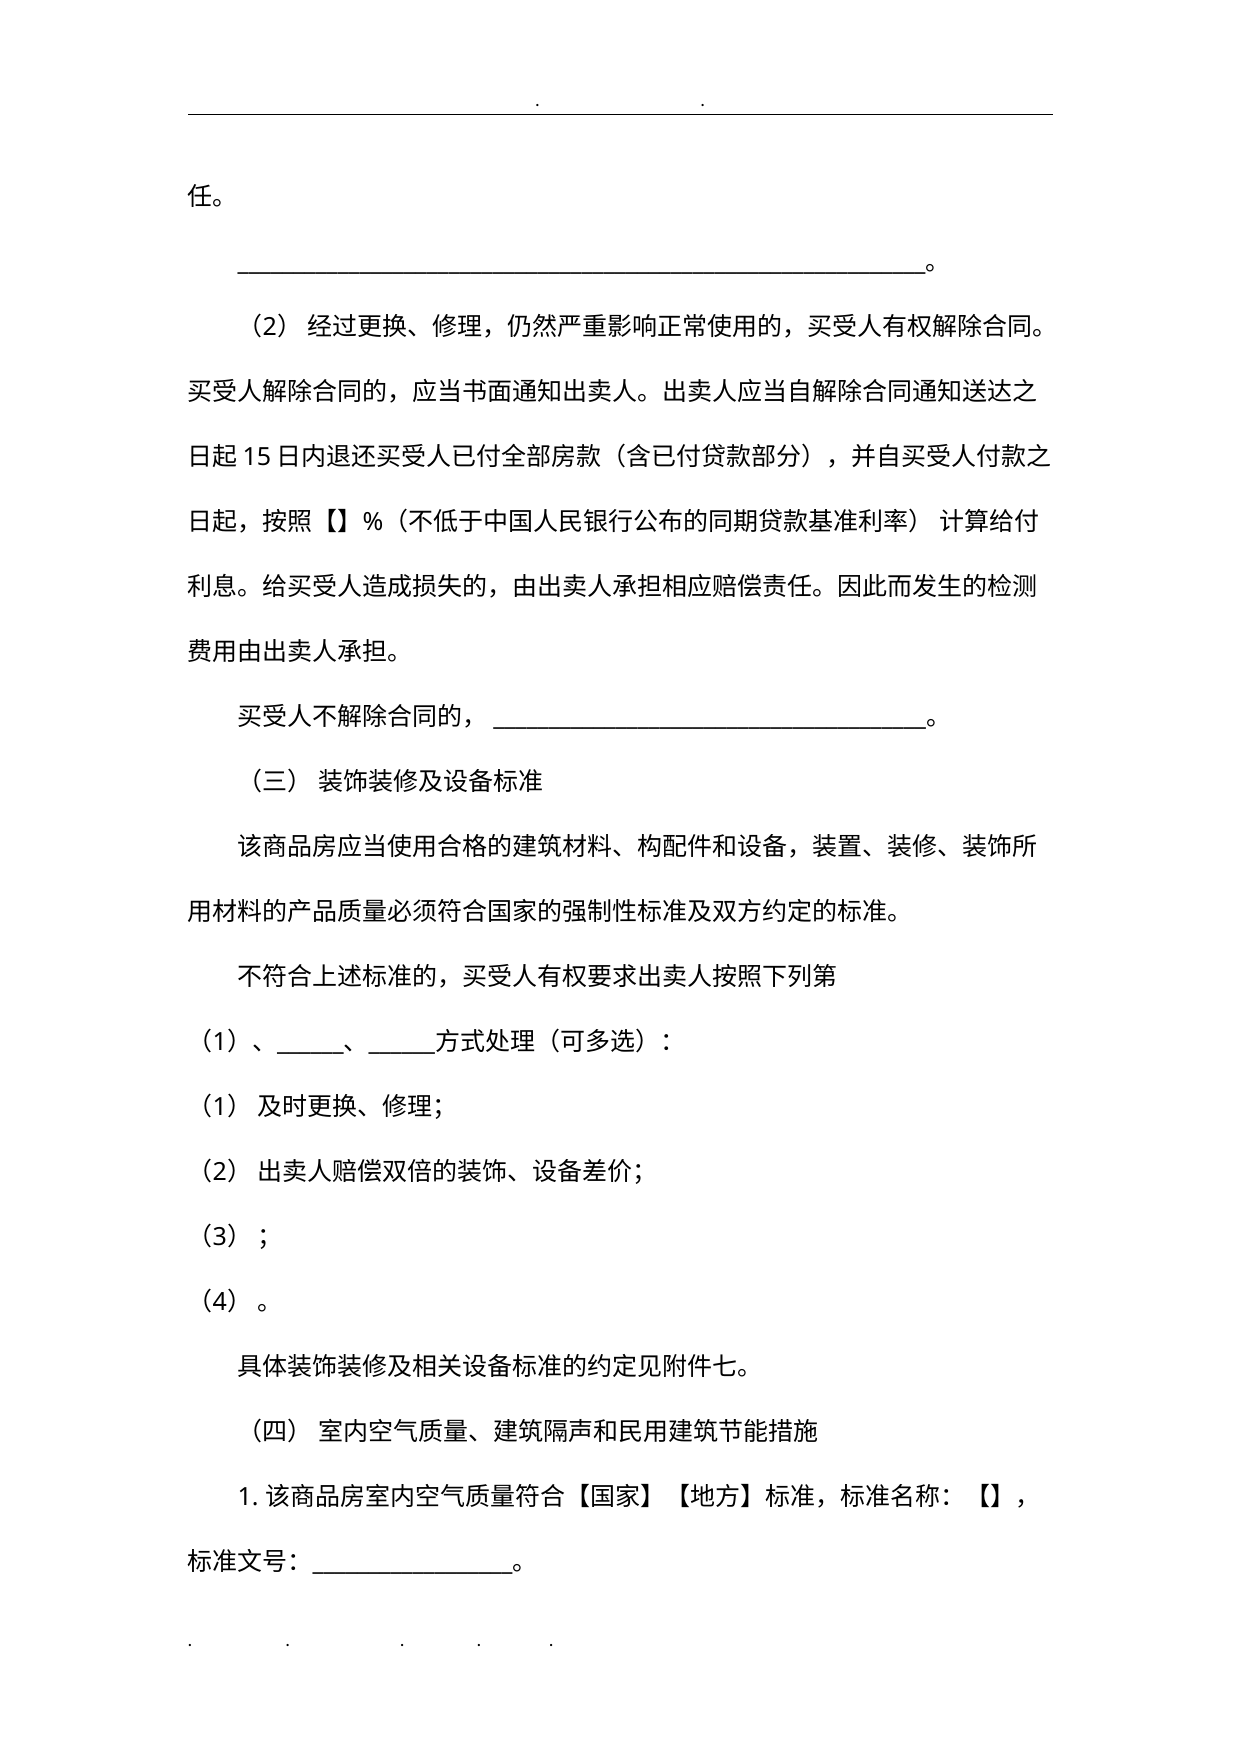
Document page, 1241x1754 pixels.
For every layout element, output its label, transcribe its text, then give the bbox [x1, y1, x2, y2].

text ______________________________________________________________。 [187, 227, 1053, 292]
text （2） 出卖人赔偿双倍的装饰、设备差价； [187, 1137, 1053, 1202]
text 不符合上述标准的，买受人有权要求出卖人按照下列第（1）、______、______方式处理（可多选）： [187, 942, 1053, 1072]
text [187, 162, 1053, 227]
text （2） 经过更换、修理，仍然严重影响正常使用的，买受人有权解除合同。买受人解除合同的，应当书面通知出卖人。出卖人应当自解除合同通知送达之日起15日内退还买受人已付全部房款（含已付贷款部分），并自买受人付款之日起，按照【】%（不低于中国人民银行公布的同期贷款基准利率） 计算给付利息。给买受人造成损失的，由出卖人承担相应赔偿责任。因此而发生的检测费用由出卖人承担。 [187, 292, 1053, 682]
text （1） 及时更换、修理； [187, 1072, 1053, 1137]
text （四） 室内空气质量、建筑隔声和民用建筑节能措施 [187, 1397, 1053, 1462]
text （3） ； [187, 1202, 1053, 1267]
text （三） 装饰装修及设备标准 [187, 747, 1053, 812]
text 该商品房应当使用合格的建筑材料、构配件和设备，装置、装修、装饰所用材料的产品质量必须符合国家的强制性标准及双方约定的标准。 [187, 812, 1053, 942]
text 具体装饰装修及相关设备标准的约定见附件七。 [187, 1332, 1053, 1397]
text 买受人不解除合同的， _______________________________________。 [187, 682, 1053, 747]
text （4） 。 [187, 1267, 1053, 1332]
text 1. 该商品房室内空气质量符合【国家】【地方】标准，标准名称：【】，标准文号：__________________。 [187, 1462, 1053, 1592]
